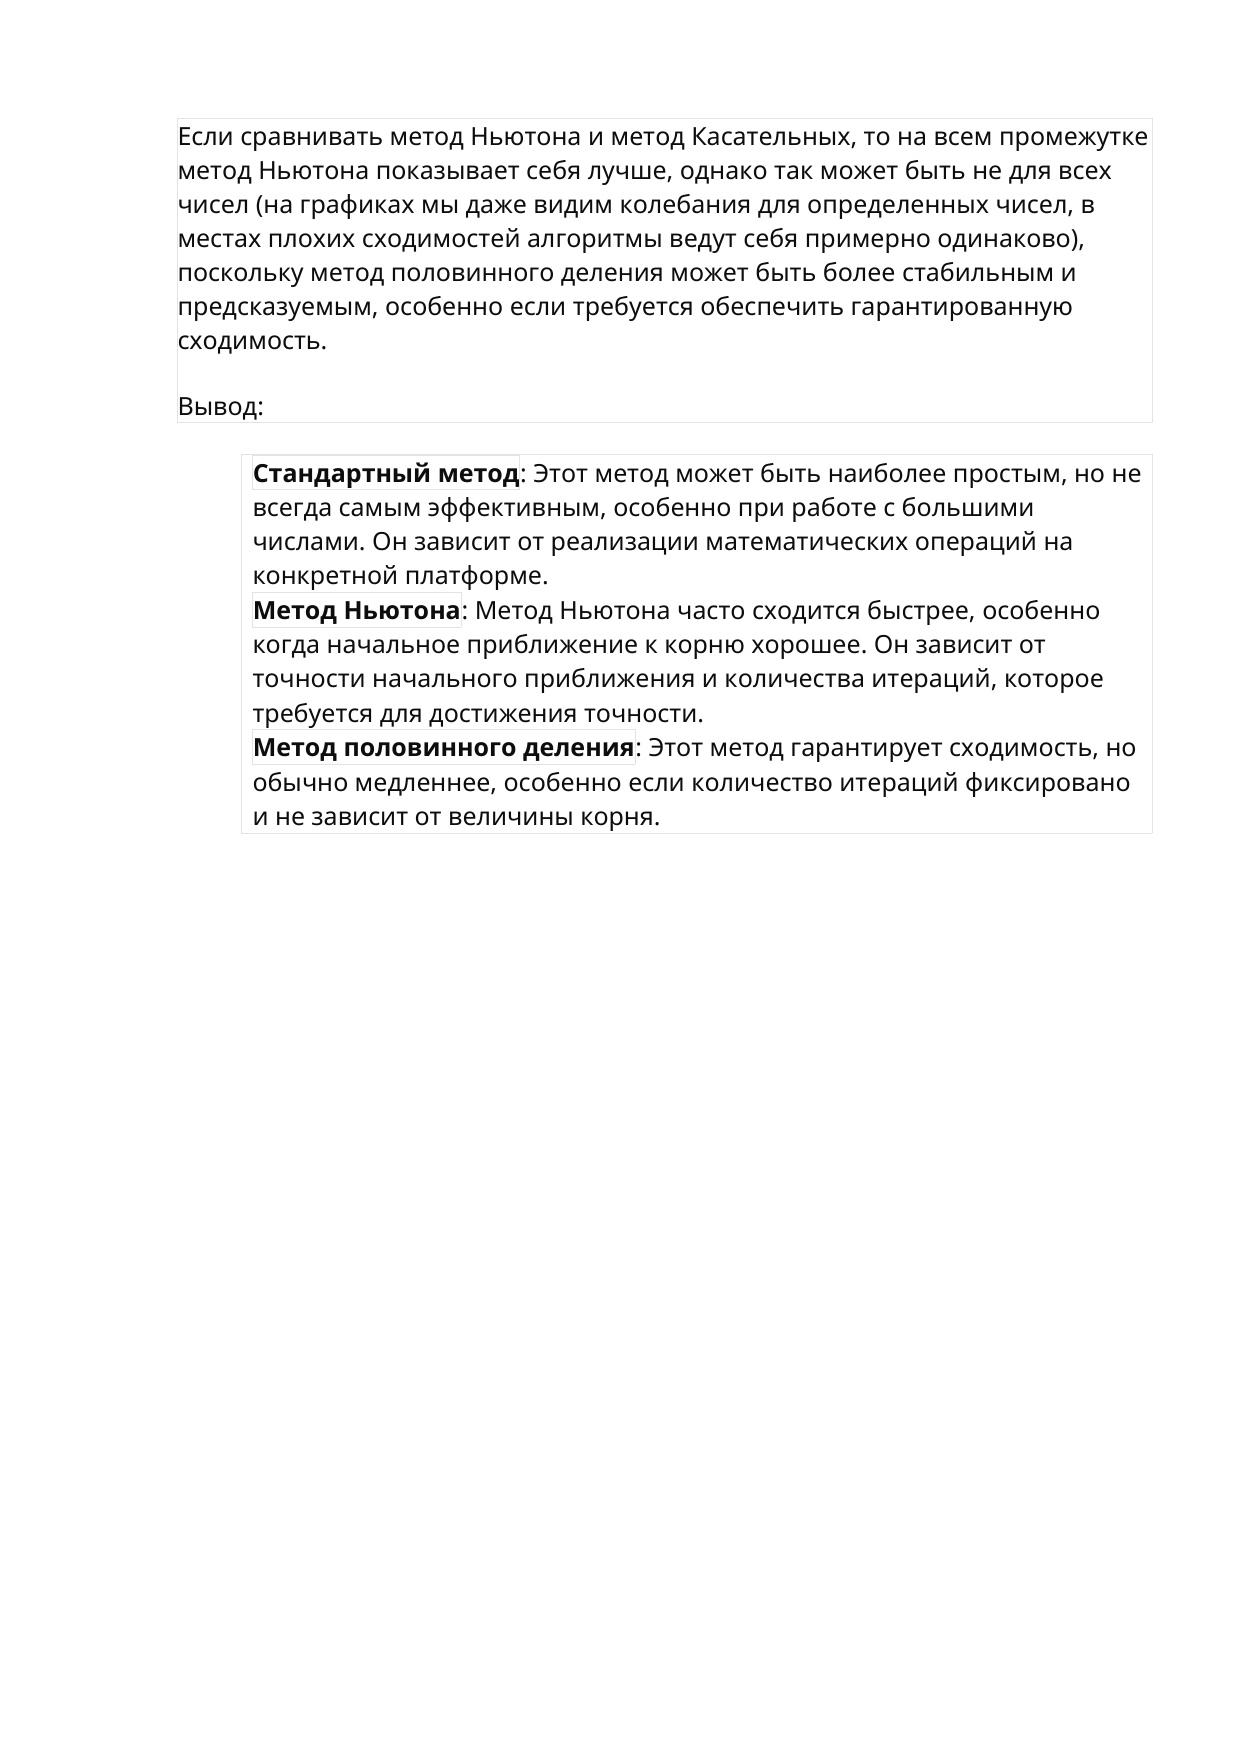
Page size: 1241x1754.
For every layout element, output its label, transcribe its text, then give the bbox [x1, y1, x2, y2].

text Стандартный метод: Этот метод может быть наиболее простым, но не всегда самым эффективным, особенно при работе с большими числами. Он зависит от реализации математических операций на конкретной платформе. [242, 455, 1152, 591]
text Метод половинного деления: Этот метод гарантирует сходимость, но обычно медленнее, особенно если количество итераций фиксировано и не зависит от величины корня. [242, 729, 1152, 833]
text Метод Ньютона: Метод Ньютона часто сходится быстрее, особенно когда начальное приближение к корню хорошее. Он зависит от точности начального приближения и количества итераций, которое требуется для достижения точности. [242, 591, 1152, 729]
text Вывод: [178, 388, 1152, 422]
text Если сравнивать метод Ньютона и метод Касательных, то на всем промежутке метод Ньютона показывает себя лучше, однако так может быть не для всех чисел (на графиках мы даже видим колебания для определенных чисел, в местах плохих сходимостей алгоритмы ведут себя примерно одинаково), поскольку метод половинного деления может быть более стабильным и предсказуемым, особенно если требуется обеспечить гарантированную сходимость. [178, 119, 1152, 357]
